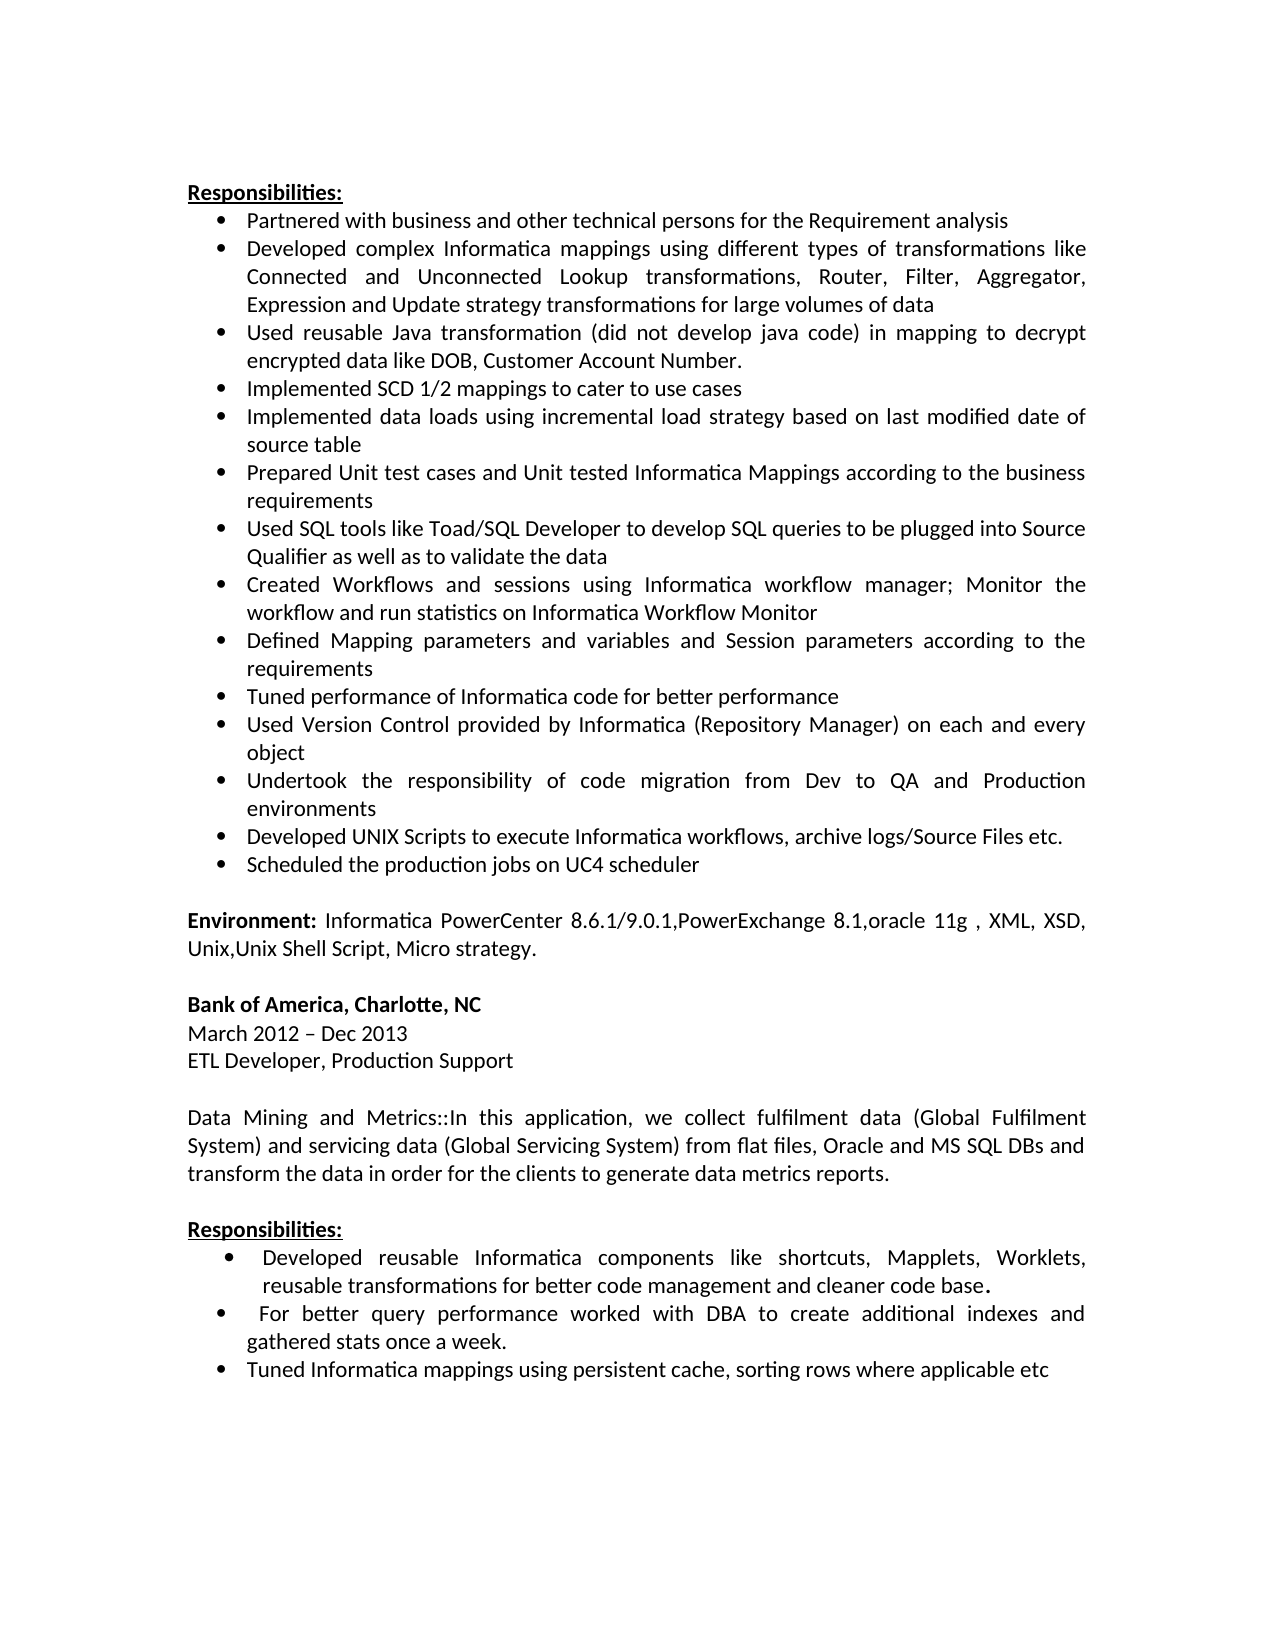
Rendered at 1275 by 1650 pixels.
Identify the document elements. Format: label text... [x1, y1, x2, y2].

list Tuned Informatica mappings using persistent cache, sorting rows where applicable etc [217, 1355, 1087, 1383]
list Used reusable Java transformation (did not develop java code) in mapping to decrypt encrypted data like DOB, Customer Account Number. [217, 318, 1087, 374]
list Implemented SCD 1/2 mappings to cater to use cases [217, 374, 1087, 402]
list Prepared Unit test cases and Unit tested Informatica Mappings according to the business requirements [217, 458, 1087, 514]
text Responsibilities: [187, 178, 1087, 206]
list Scheduled the production jobs on UC4 scheduler [217, 851, 1087, 878]
list Undertook the responsibility of code migration from Dev to QA and Production environments [217, 766, 1087, 822]
list Defined Mapping parameters and variables and Session parameters according to the requirements [217, 626, 1087, 682]
list Developed UNIX Scripts to execute Informatica workflows, archive logs/Source Files etc. [217, 822, 1087, 851]
list Partnered with business and other technical persons for the Requirement analysis [217, 206, 1087, 234]
text Environment: Informatica PowerCenter 8.6.1/9.0.1,PowerExchange 8.1,oracle 11g , XML, XSD, Unix,Unix Shell Script, Micro strategy. [187, 907, 1087, 963]
list Used SQL tools like Toad/SQL Developer to develop SQL queries to be plugged into Source Qualifier as well as to validate the data [217, 514, 1087, 570]
list Developed complex Informatica mappings using different types of transformations like Connected and Unconnected Lookup transformations, Router, Filter, Aggregator, Expression and Update strategy transformations for large volumes of data [217, 234, 1087, 318]
list Created Workflows and sessions using Informatica workflow manager; Monitor the workflow and run statistics on Informatica Workflow Monitor [217, 570, 1087, 626]
list Developed reusable Informatica components like shortcuts, Mapplets, Worklets, reusable transformations for better code management and cleaner code base. [225, 1243, 1087, 1299]
text March 2012 – Dec 2013 [187, 1019, 1087, 1047]
list Used Version Control provided by Informatica (Repository Manager) on each and every object [217, 710, 1087, 766]
text ETL Developer, Production Support [187, 1047, 1087, 1075]
text Data Mining and Metrics::In this application, we collect fulfilment data (Global Fulfilment System) and servicing data (Global Servicing System) from flat files, Oracle and MS SQL DBs and transform the data in order for the clients to generate data metrics reports. [187, 1103, 1087, 1187]
text Responsibilities: [187, 1215, 1087, 1243]
list Tuned performance of Informatica code for better performance [217, 682, 1087, 710]
list For better query performance worked with DBA to create additional indexes and gathered stats once a week. [217, 1299, 1087, 1355]
list Implemented data loads using incremental load strategy based on last modified date of source table [217, 402, 1087, 458]
text Bank of America, Charlotte, NC [187, 991, 1087, 1019]
